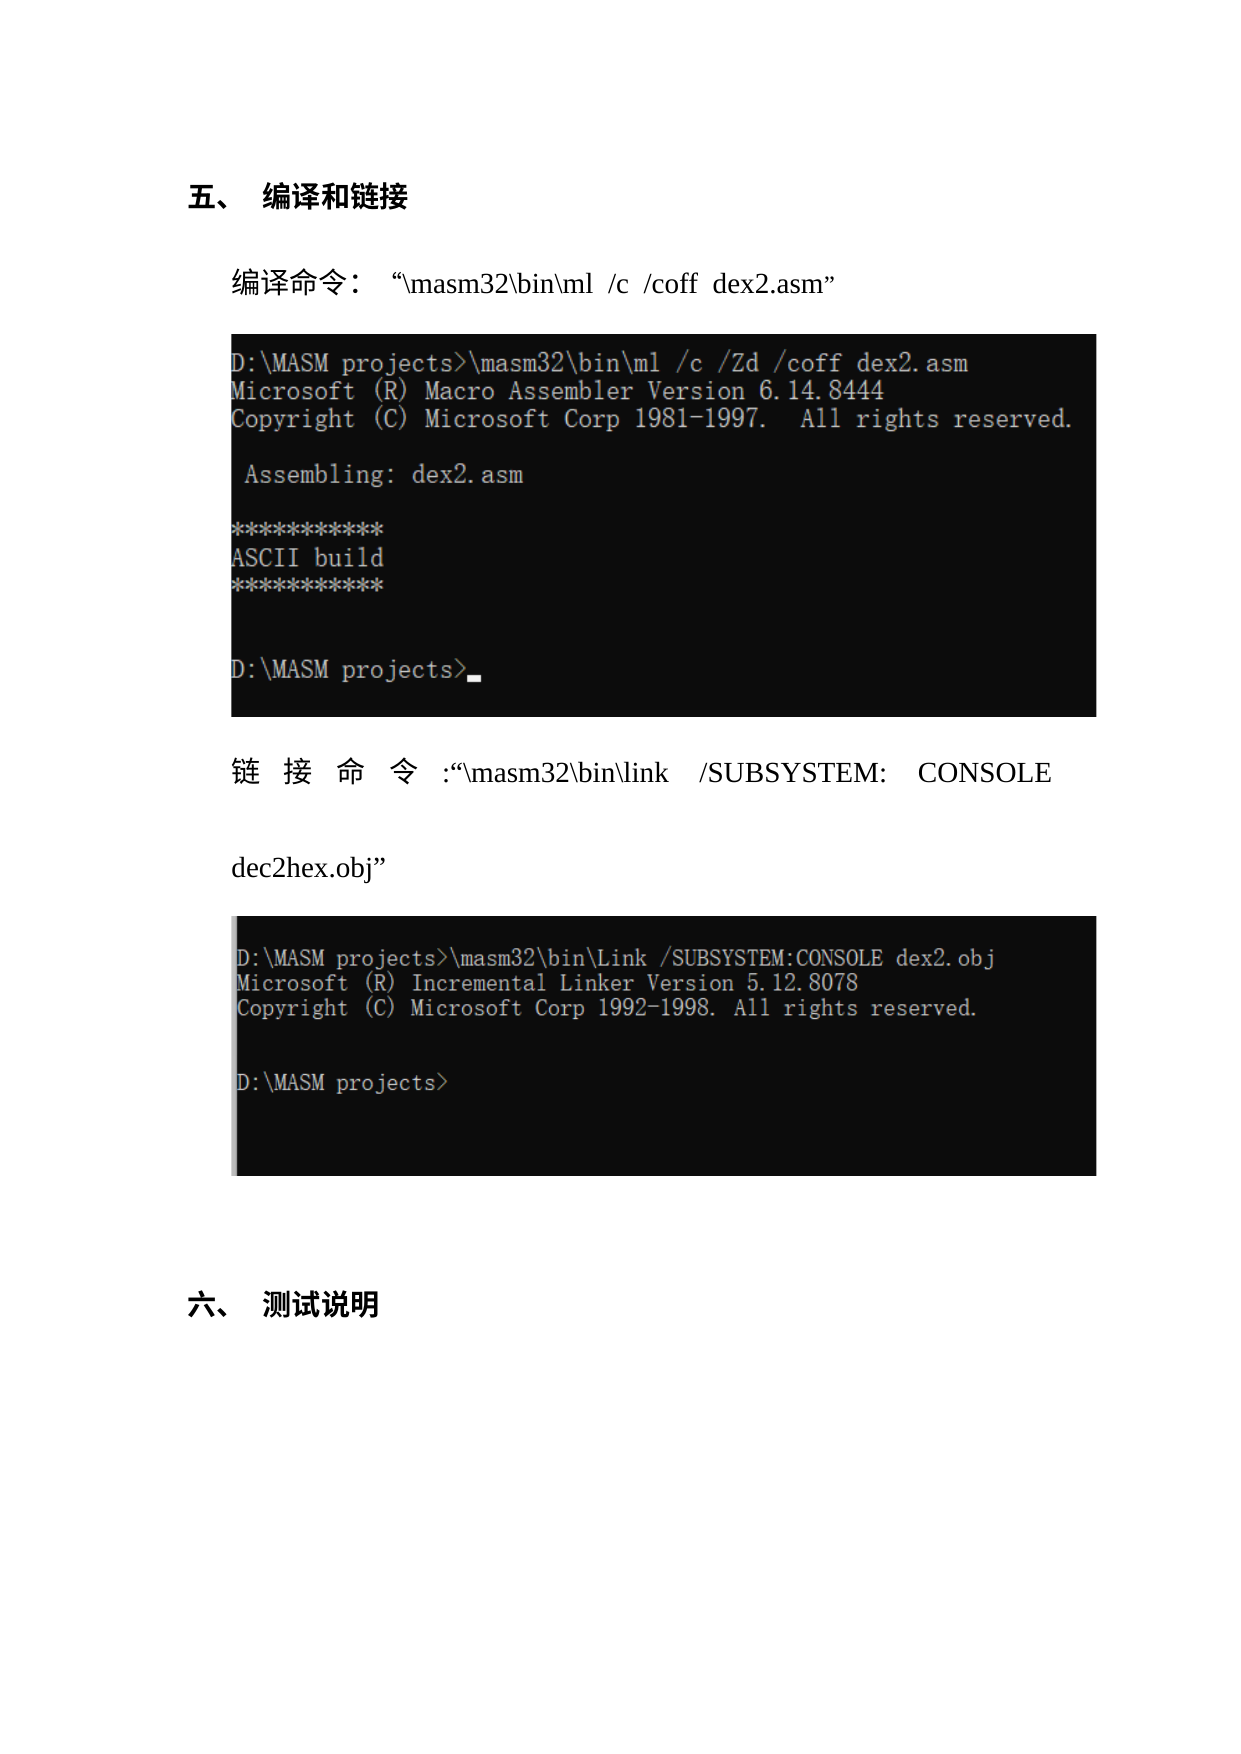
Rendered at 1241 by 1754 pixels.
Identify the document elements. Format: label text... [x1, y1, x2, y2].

text 编译命令：“\masm32\bin\ml /c /coff dex2.asm” [231, 248, 1053, 313]
list 测试说明 [187, 1271, 1053, 1336]
text 链接命令:“\masm32\bin\link /SUBSYSTEM: CONSOLE dec2hex.obj” [231, 737, 1053, 899]
picture [231, 334, 1097, 717]
picture [231, 916, 1097, 1176]
list 编译和链接 [187, 162, 1053, 227]
